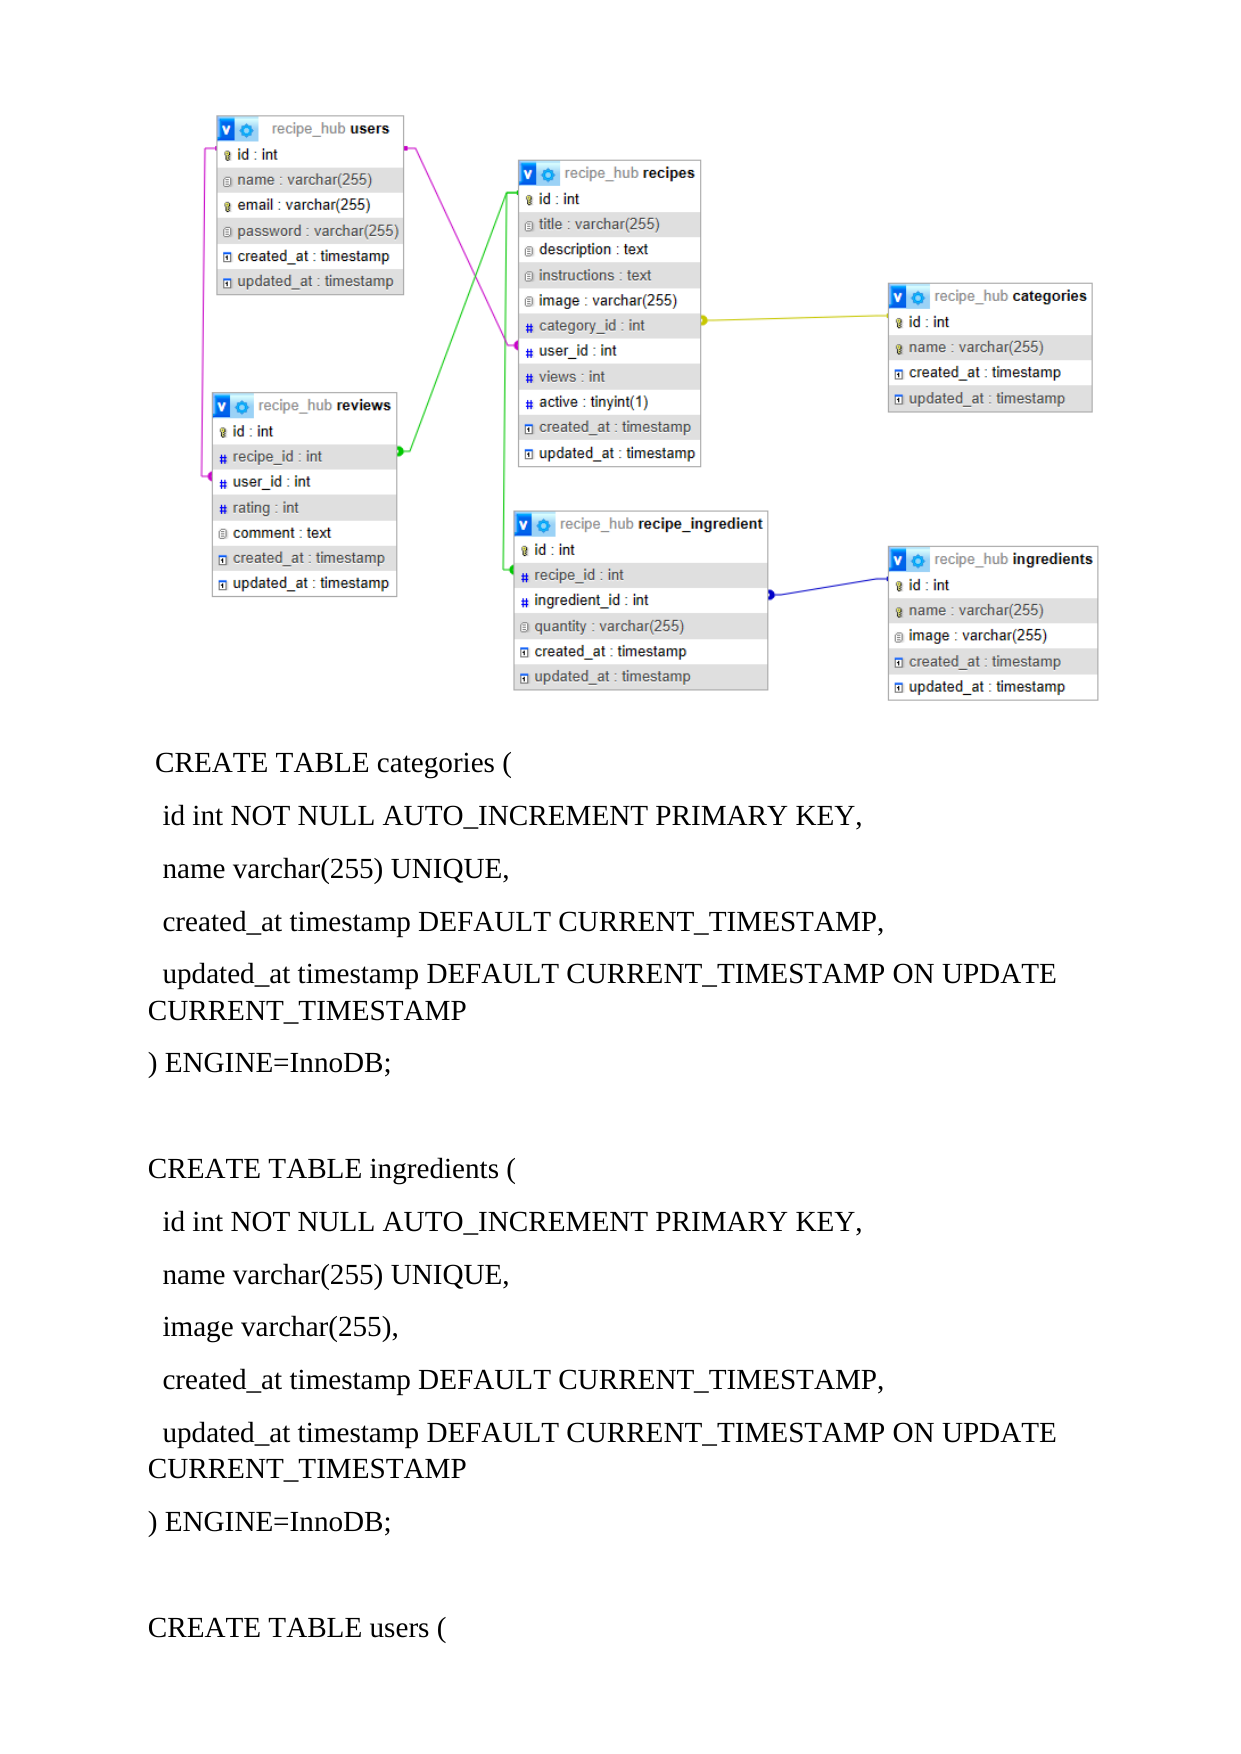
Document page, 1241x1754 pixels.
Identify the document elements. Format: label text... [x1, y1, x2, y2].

text created_at timestamp DEFAULT CURRENT_TIMESTAMP, [148, 904, 1152, 937]
text ) ENGINE=InnoDB; [148, 1504, 1152, 1538]
text name varchar(255) UNIQUE, [148, 1257, 1152, 1290]
text image varchar(255), [148, 1309, 1152, 1343]
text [148, 1362, 1152, 1396]
text CREATE TABLE users ( [148, 1610, 1152, 1643]
text CREATE TABLE categories ( [148, 745, 1152, 779]
text id int NOT NULL AUTO_INCREMENT PRIMARY KEY, [148, 798, 1152, 832]
text CREATE TABLE ingredients ( [148, 1151, 1152, 1185]
text name varchar(255) UNIQUE, [148, 851, 1152, 884]
text updated_at timestamp DEFAULT CURRENT_TIMESTAMP ON UPDATE CURRENT_TIMESTAMP [148, 957, 1152, 1026]
picture [147, 88, 1152, 727]
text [148, 1415, 1152, 1485]
text ) ENGINE=InnoDB; [148, 1046, 1152, 1079]
text id int NOT NULL AUTO_INCREMENT PRIMARY KEY, [148, 1204, 1152, 1237]
